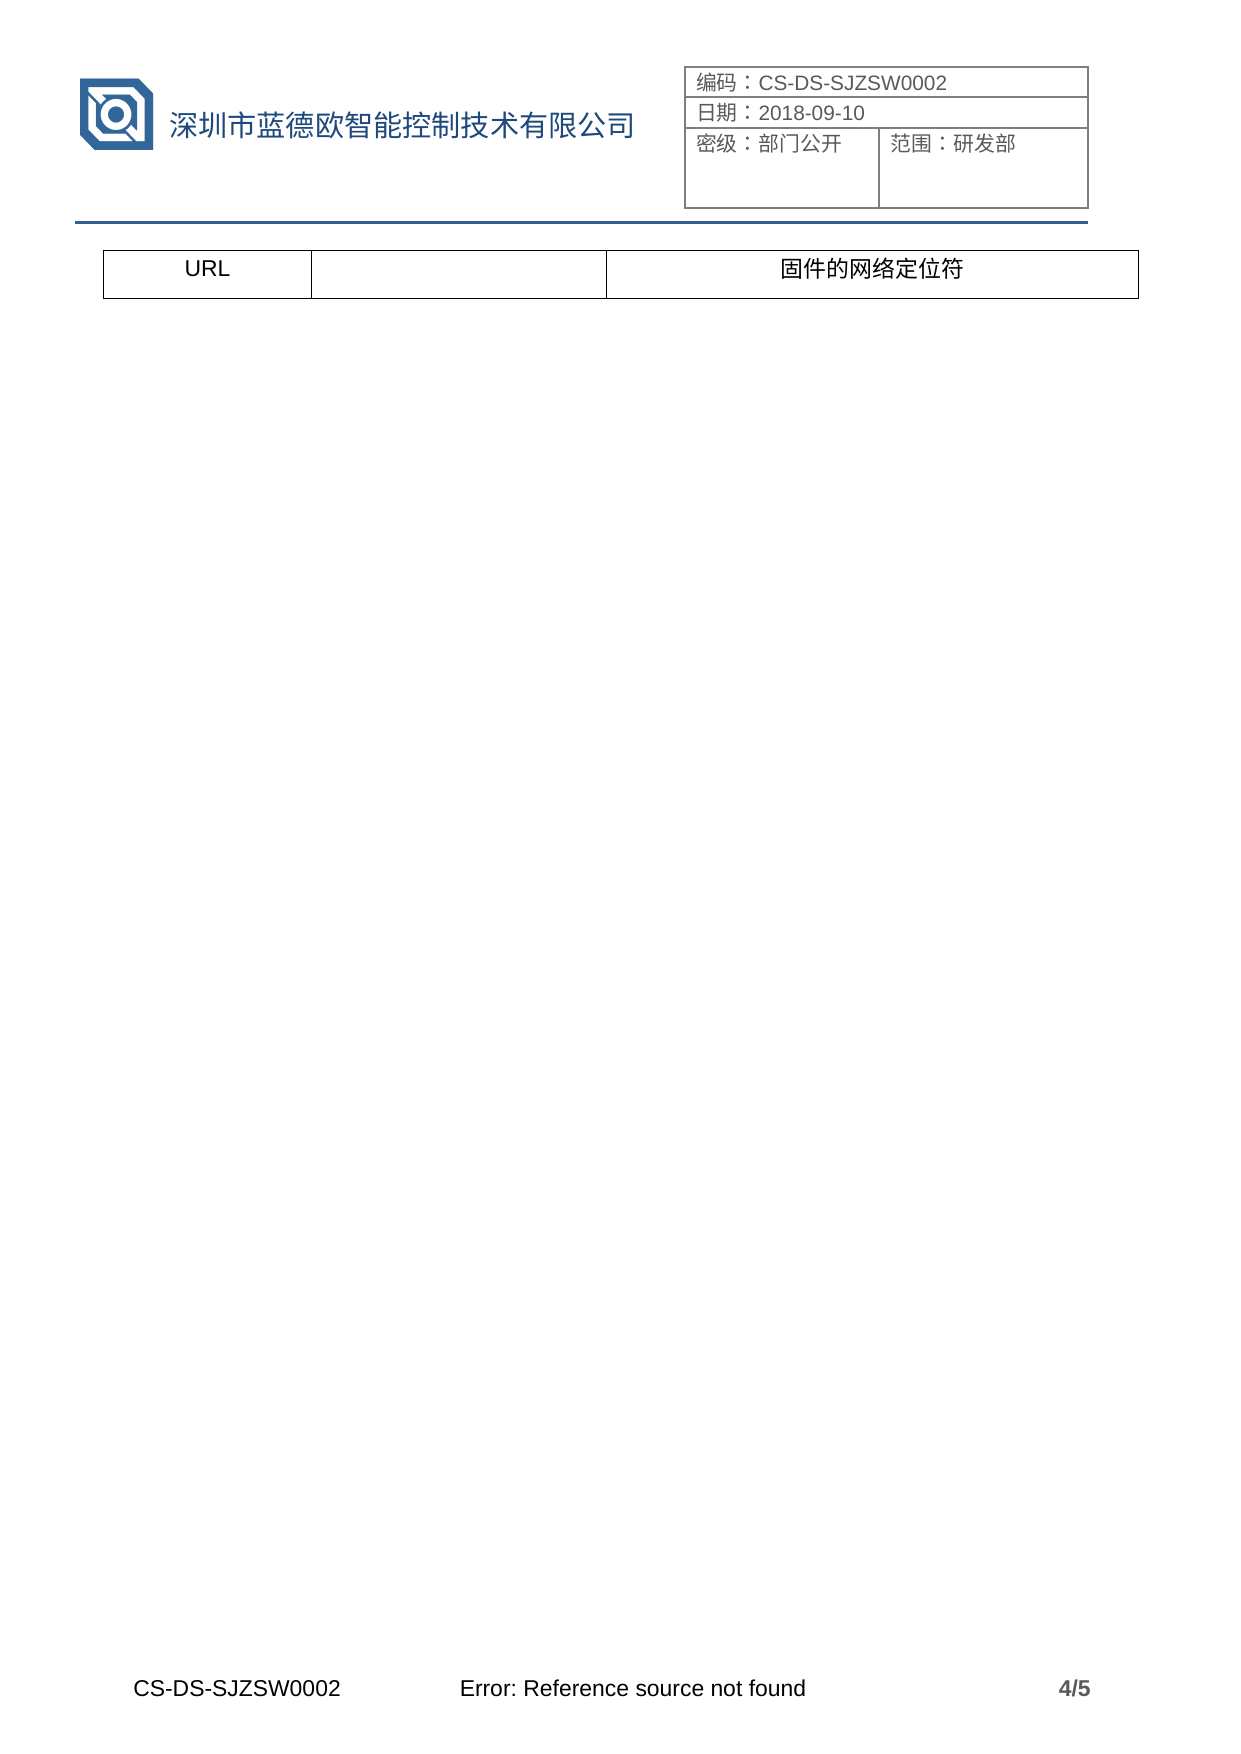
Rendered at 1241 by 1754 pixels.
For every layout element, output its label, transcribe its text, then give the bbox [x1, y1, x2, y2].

table_cell [312, 251, 606, 297]
picture [76, 73, 155, 152]
table_cell URL [104, 251, 311, 297]
table_cell 固件的网络定位符 [607, 251, 1138, 297]
